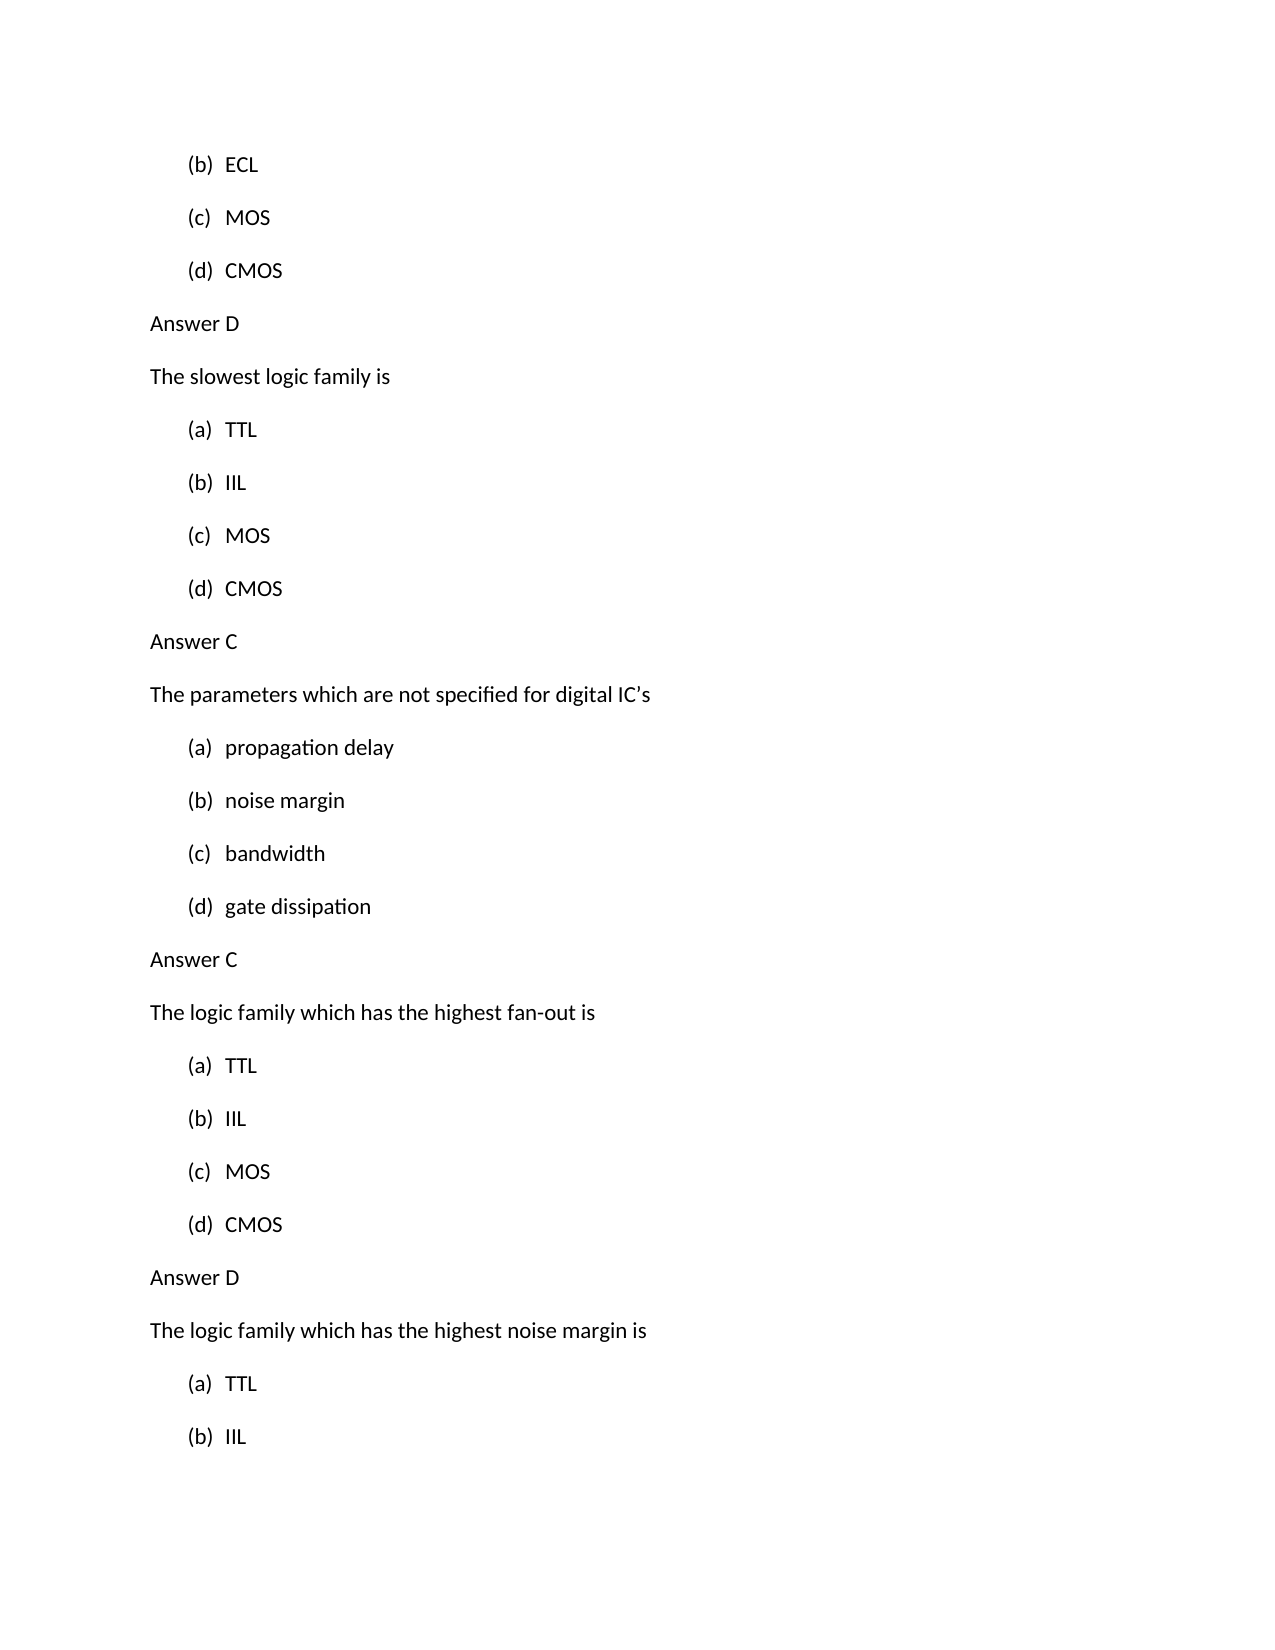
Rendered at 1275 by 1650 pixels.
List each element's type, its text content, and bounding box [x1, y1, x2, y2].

list CMOS [187, 1210, 1125, 1238]
list TTL [187, 1369, 1125, 1397]
list TTL [187, 415, 1125, 443]
text The logic family which has the highest fan-out is [150, 998, 1125, 1026]
list IIL [187, 468, 1125, 496]
text The parameters which are not specified for digital IC’s [150, 680, 1125, 708]
text The logic family which has the highest noise margin is [150, 1316, 1125, 1344]
list MOS [187, 521, 1125, 549]
list IIL [187, 1104, 1125, 1132]
list MOS [187, 1157, 1125, 1185]
list bandwidth [187, 839, 1125, 867]
list CMOS [187, 256, 1125, 284]
list IIL [187, 1422, 1125, 1451]
list MOS [187, 203, 1125, 231]
text Answer C [150, 945, 1125, 973]
list propagation delay [187, 733, 1125, 761]
text The slowest logic family is [150, 362, 1125, 390]
text Answer C [150, 627, 1125, 655]
list ECL [187, 150, 1125, 178]
text Answer D [150, 1263, 1125, 1291]
text Answer D [150, 309, 1125, 337]
list TTL [187, 1051, 1125, 1079]
list CMOS [187, 574, 1125, 602]
list gate dissipation [187, 892, 1125, 920]
list noise margin [187, 786, 1125, 814]
